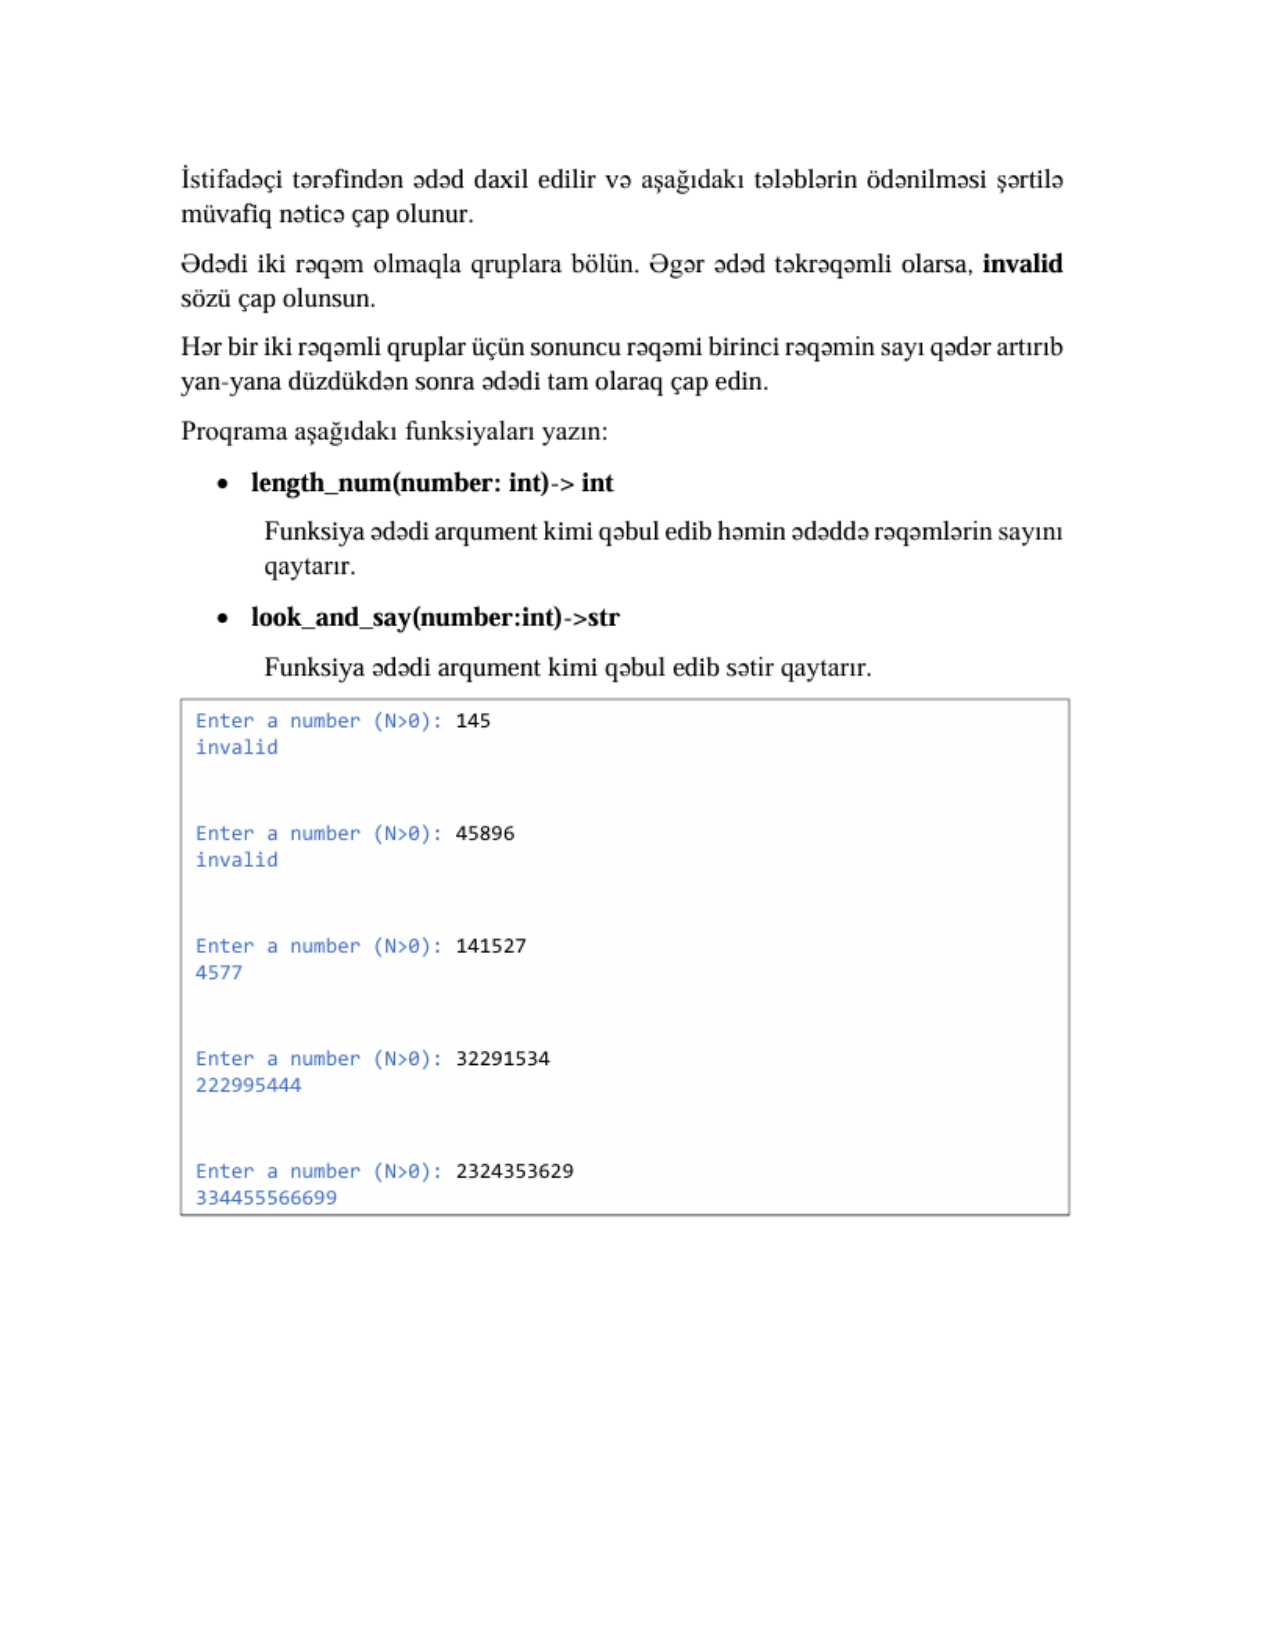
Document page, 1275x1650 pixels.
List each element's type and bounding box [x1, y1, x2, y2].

picture [150, 150, 1093, 1247]
